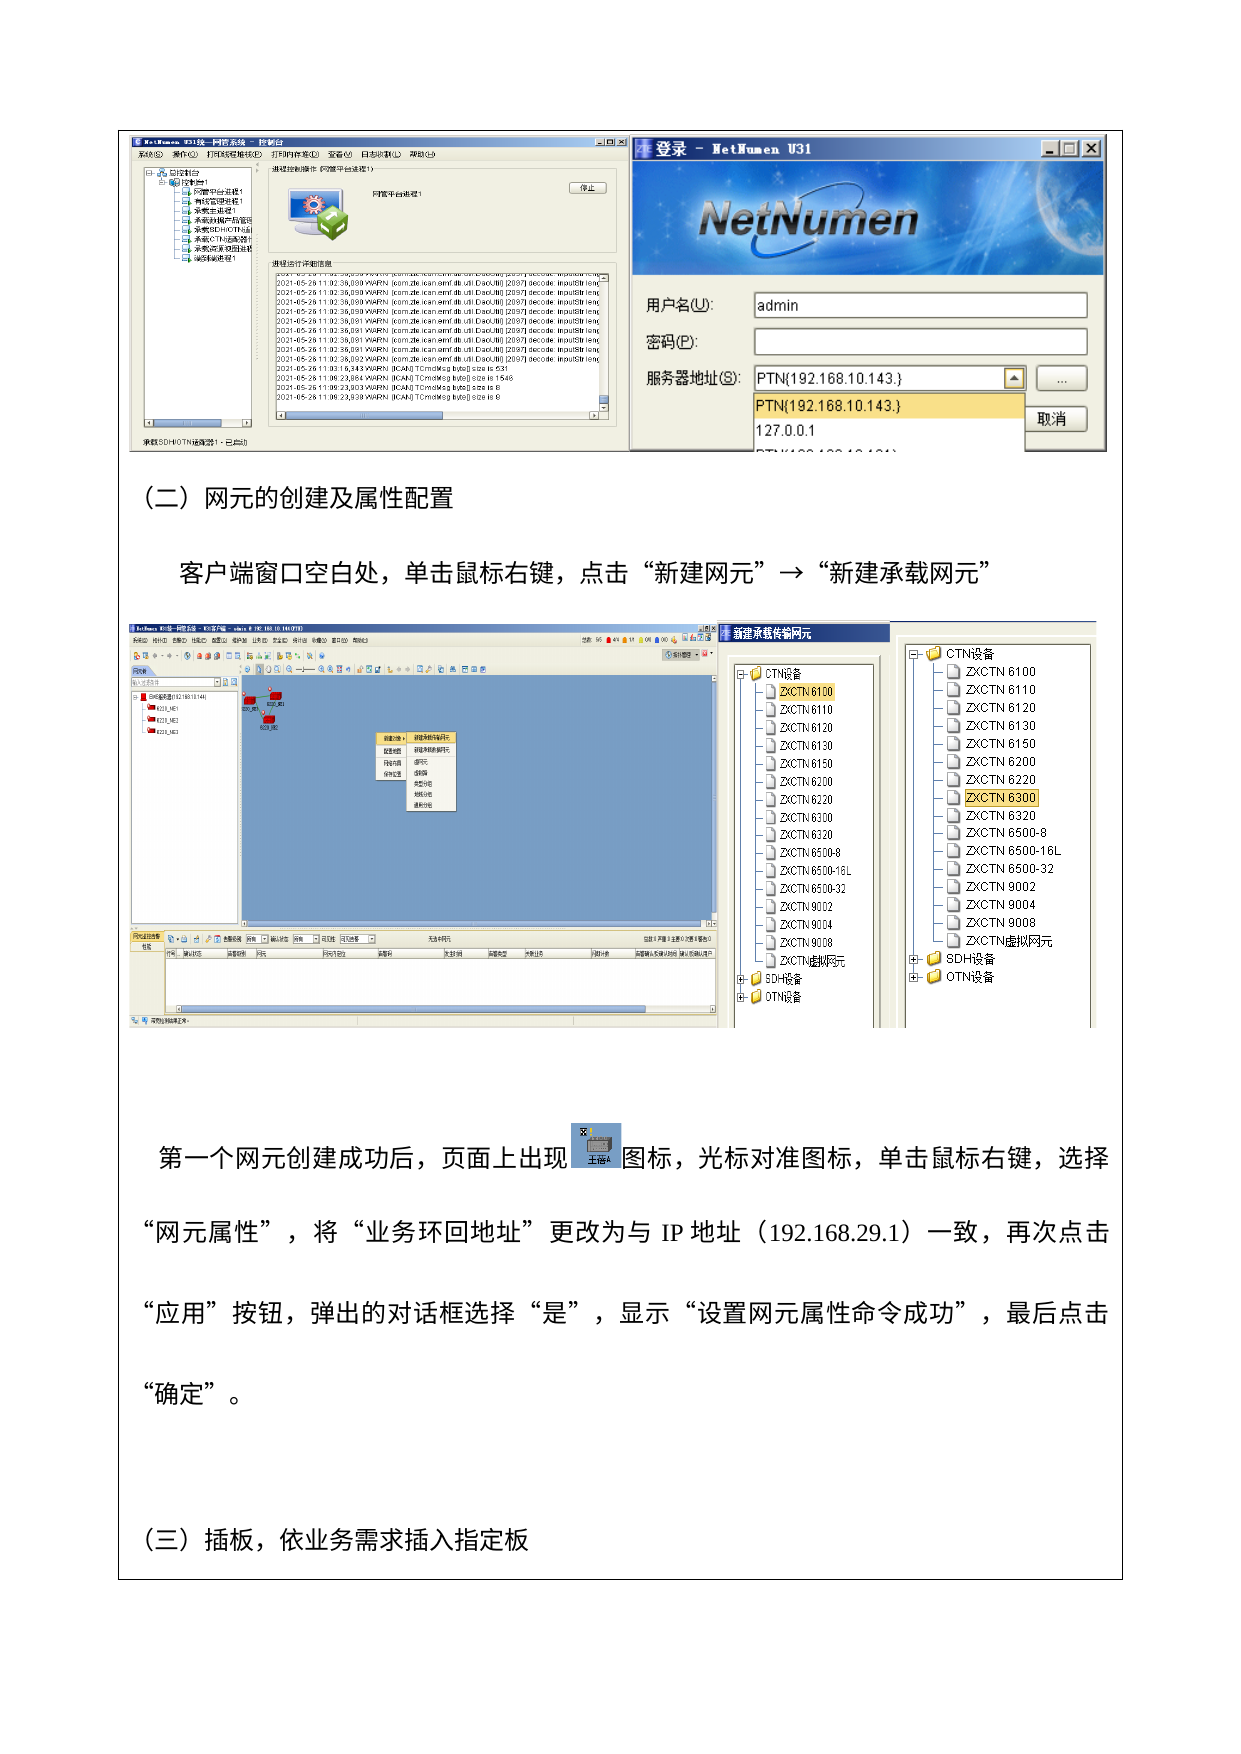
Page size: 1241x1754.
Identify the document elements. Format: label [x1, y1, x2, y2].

picture [129, 620, 1097, 1028]
picture [129, 134, 1107, 452]
picture [571, 1123, 622, 1168]
table_cell [119, 131, 1122, 1578]
